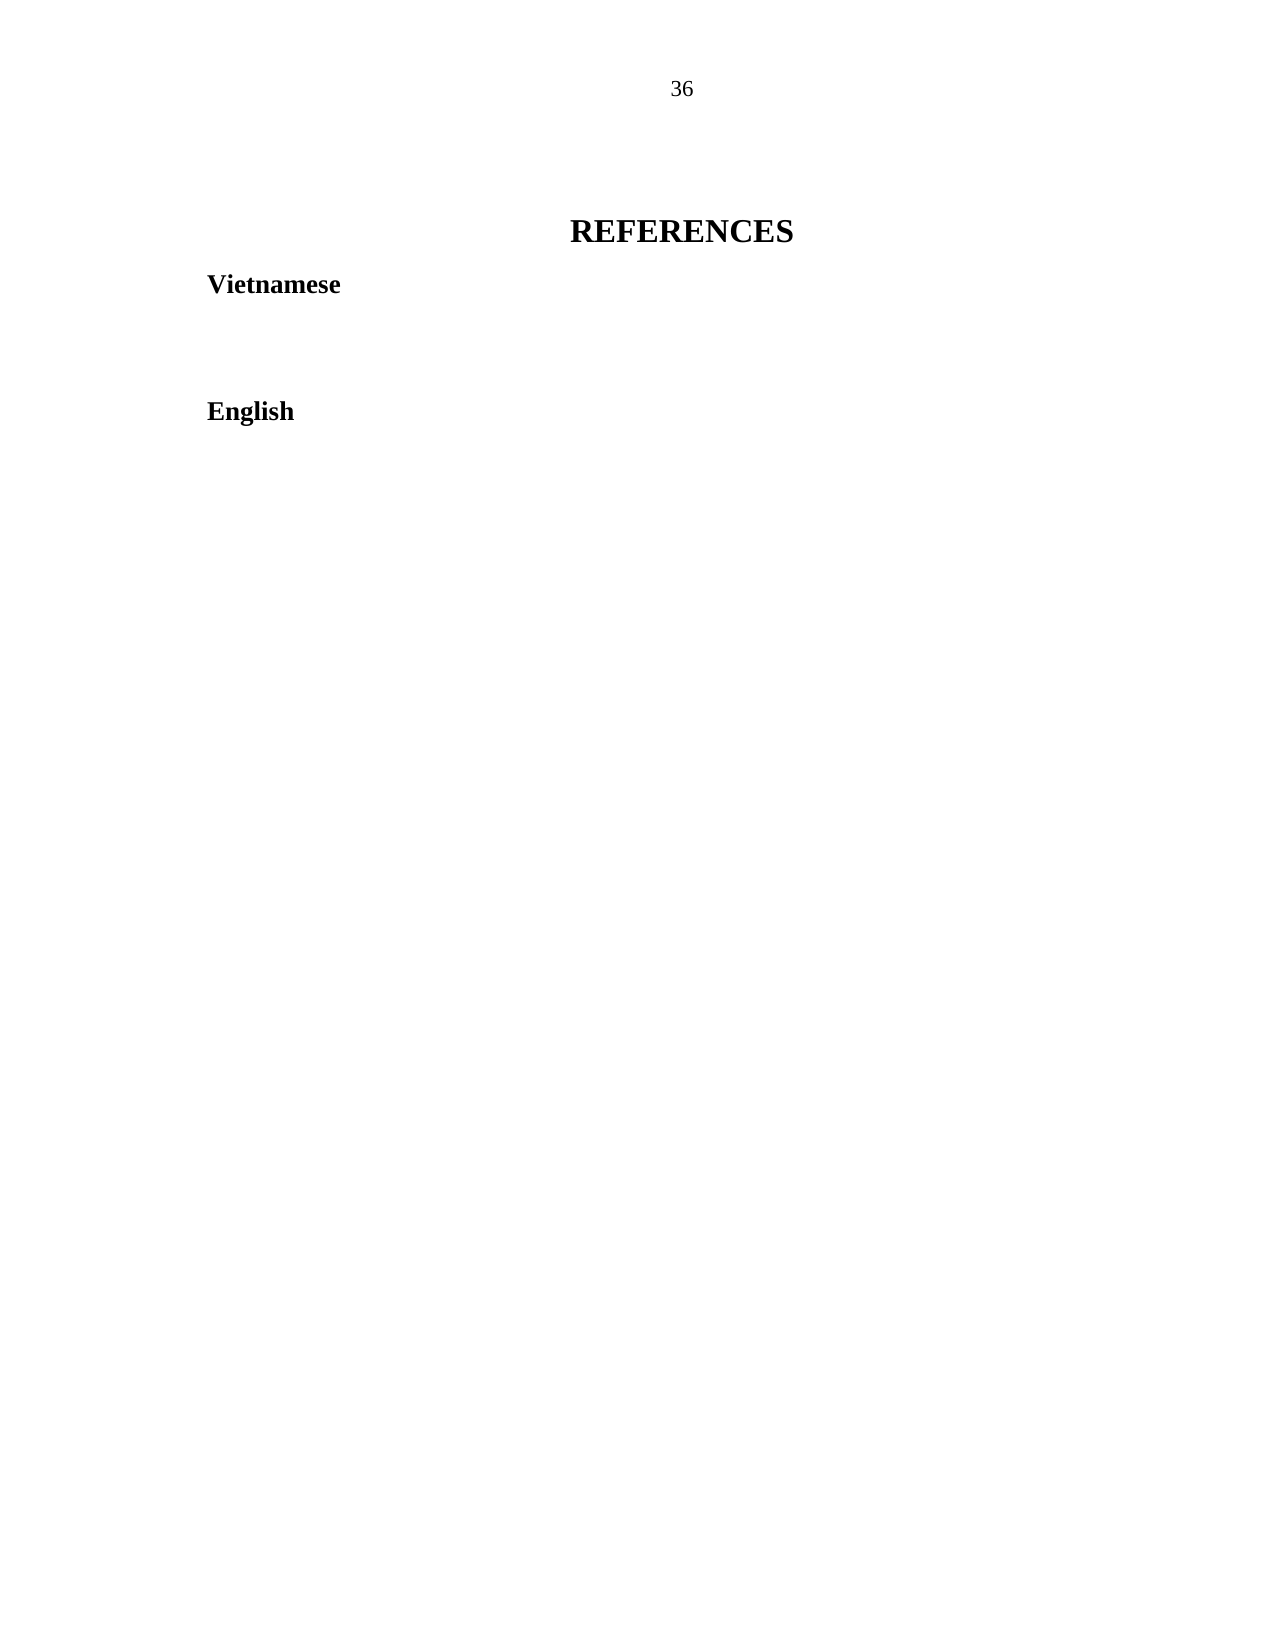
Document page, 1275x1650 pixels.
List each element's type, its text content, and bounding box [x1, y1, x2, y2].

text English [207, 395, 1157, 426]
text Vietnamese [207, 268, 1157, 299]
subtitle REFERENCES [207, 211, 1157, 249]
